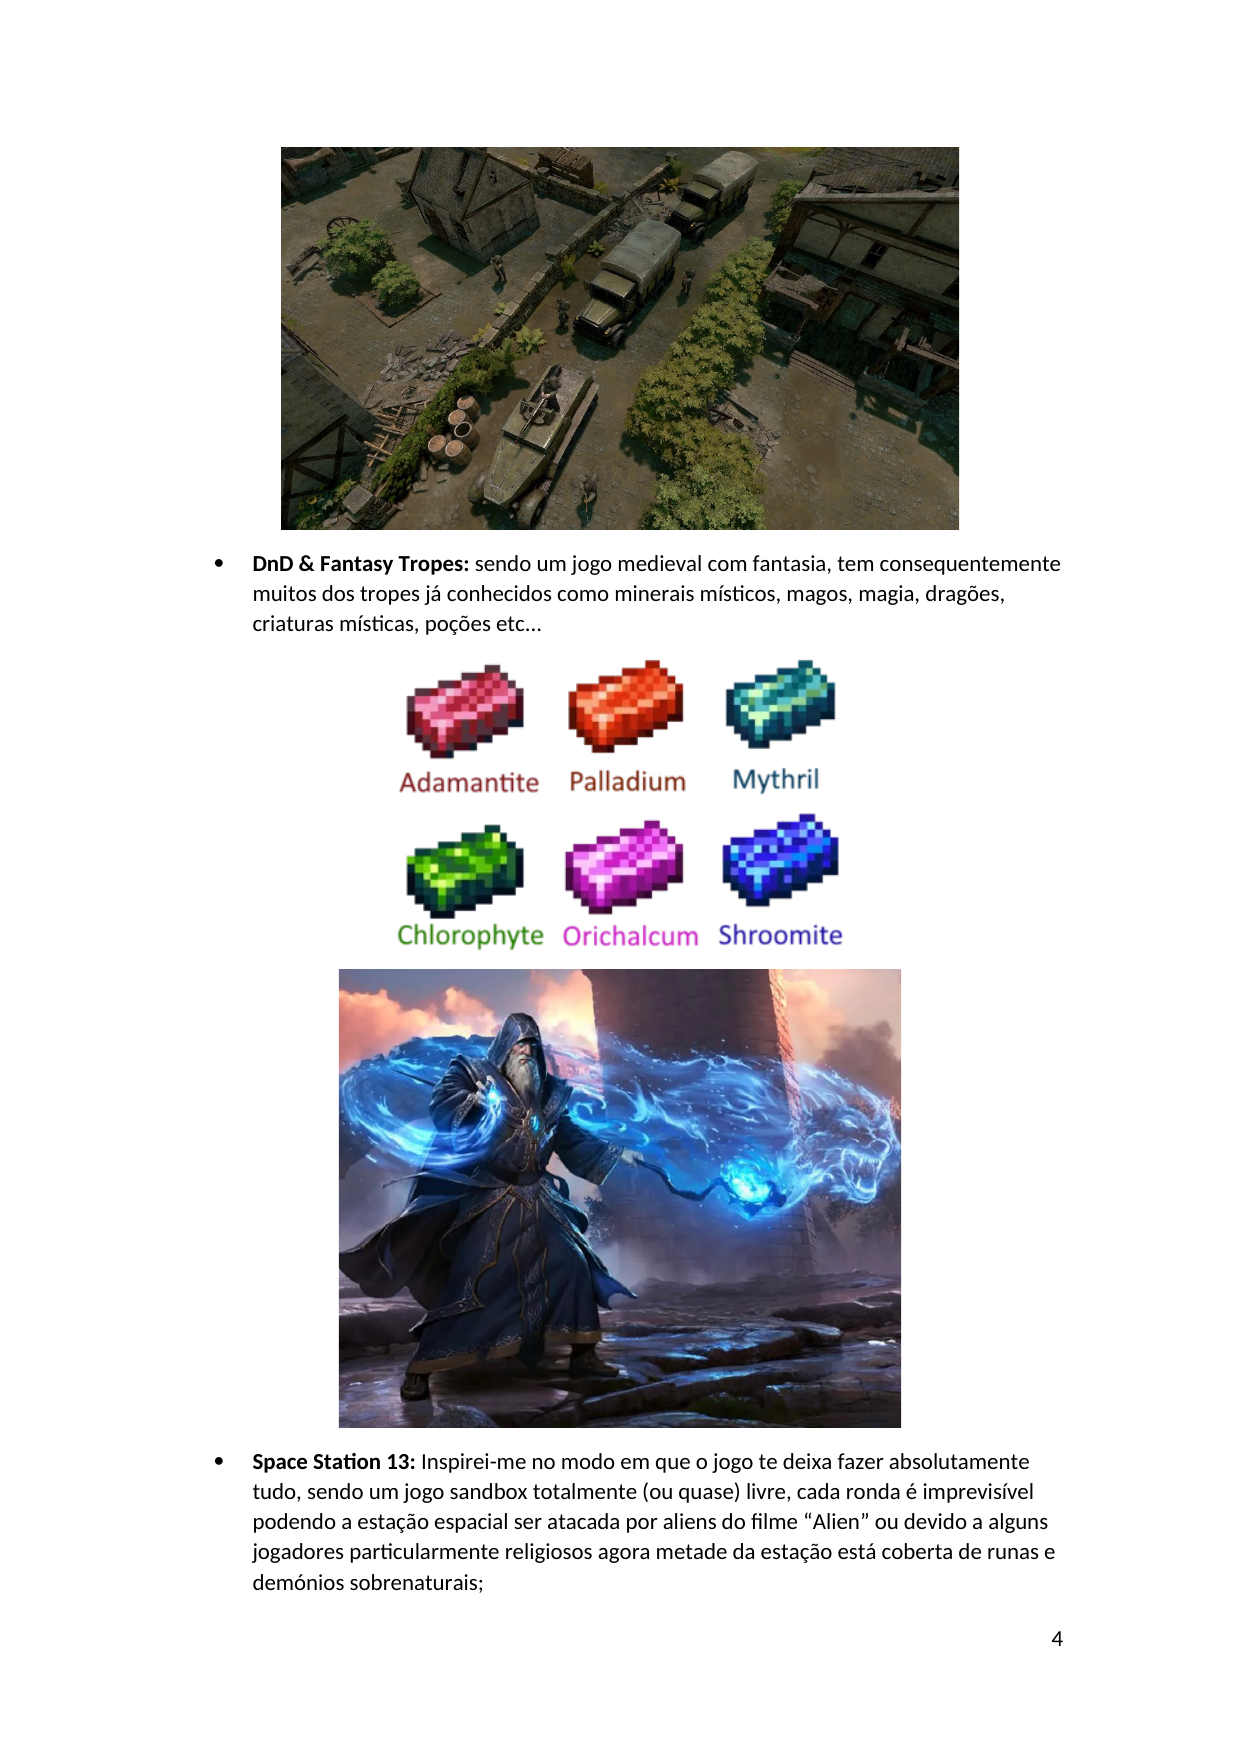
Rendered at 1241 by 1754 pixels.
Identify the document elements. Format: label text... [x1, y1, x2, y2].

picture [281, 147, 960, 530]
picture [396, 656, 845, 951]
list DnD & Fantasy Tropes: sendo um jogo medieval com fantasia, tem consequentemente muitos dos tropes já conhecidos como minerais místicos, magos, magia, dragões, criaturas místicas, poções etc... [215, 549, 1063, 637]
picture [338, 969, 902, 1428]
list Space Station 13: Inspirei-me no modo em que o jogo te deixa fazer absolutamente tudo, sendo um jogo sandbox totalmente (ou quase) livre, cada ronda é imprevisível podendo a estação espacial ser atacada por aliens do filme “Alien” ou devido a alguns jogadores particularmente religiosos agora metade da estação está coberta de runas e demónios sobrenaturais; [215, 1447, 1063, 1596]
